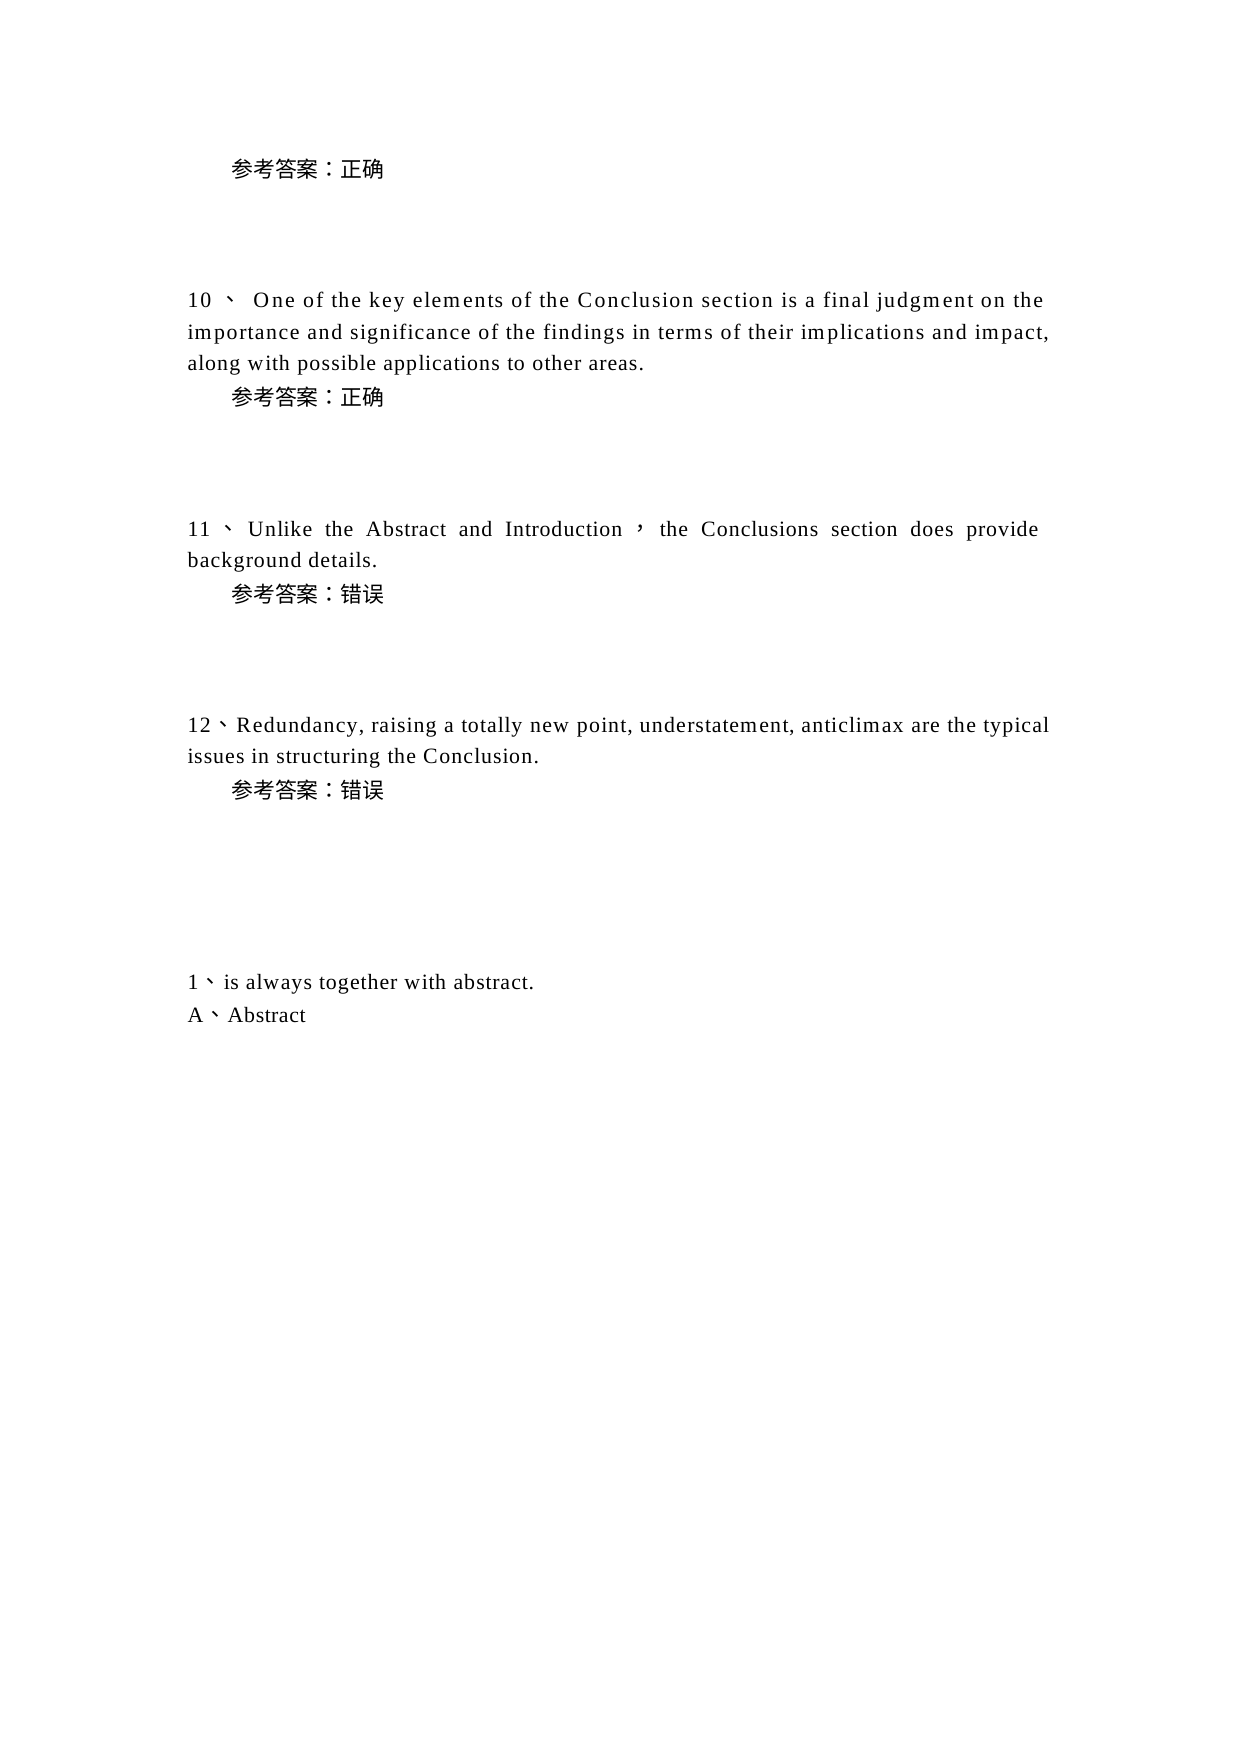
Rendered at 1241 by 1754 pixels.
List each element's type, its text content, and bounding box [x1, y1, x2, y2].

text 参考答案：错误 [231, 775, 1240, 805]
text 10 、 One of the key elements of the Conclusion section is a final judgment on the importance and significance of the findings in terms of their implications and impact, along with possible applications to other areas. [187, 284, 1056, 375]
text 12、Redundancy, raising a totally new point, understatement, anticlimax are the typical issues in structuring the Conclusion. [187, 709, 1056, 769]
text A、Abstract [187, 999, 541, 1029]
text 1、is always together with abstract. [187, 966, 541, 996]
text 参考答案：错误 [231, 579, 1240, 608]
text 参考答案：正确 [231, 382, 1240, 412]
text 11 、 Unlike the Abstract and Introduction ， the Conclusions section does provide background details. [187, 513, 1056, 572]
text 参考答案：正确 [231, 154, 1240, 184]
